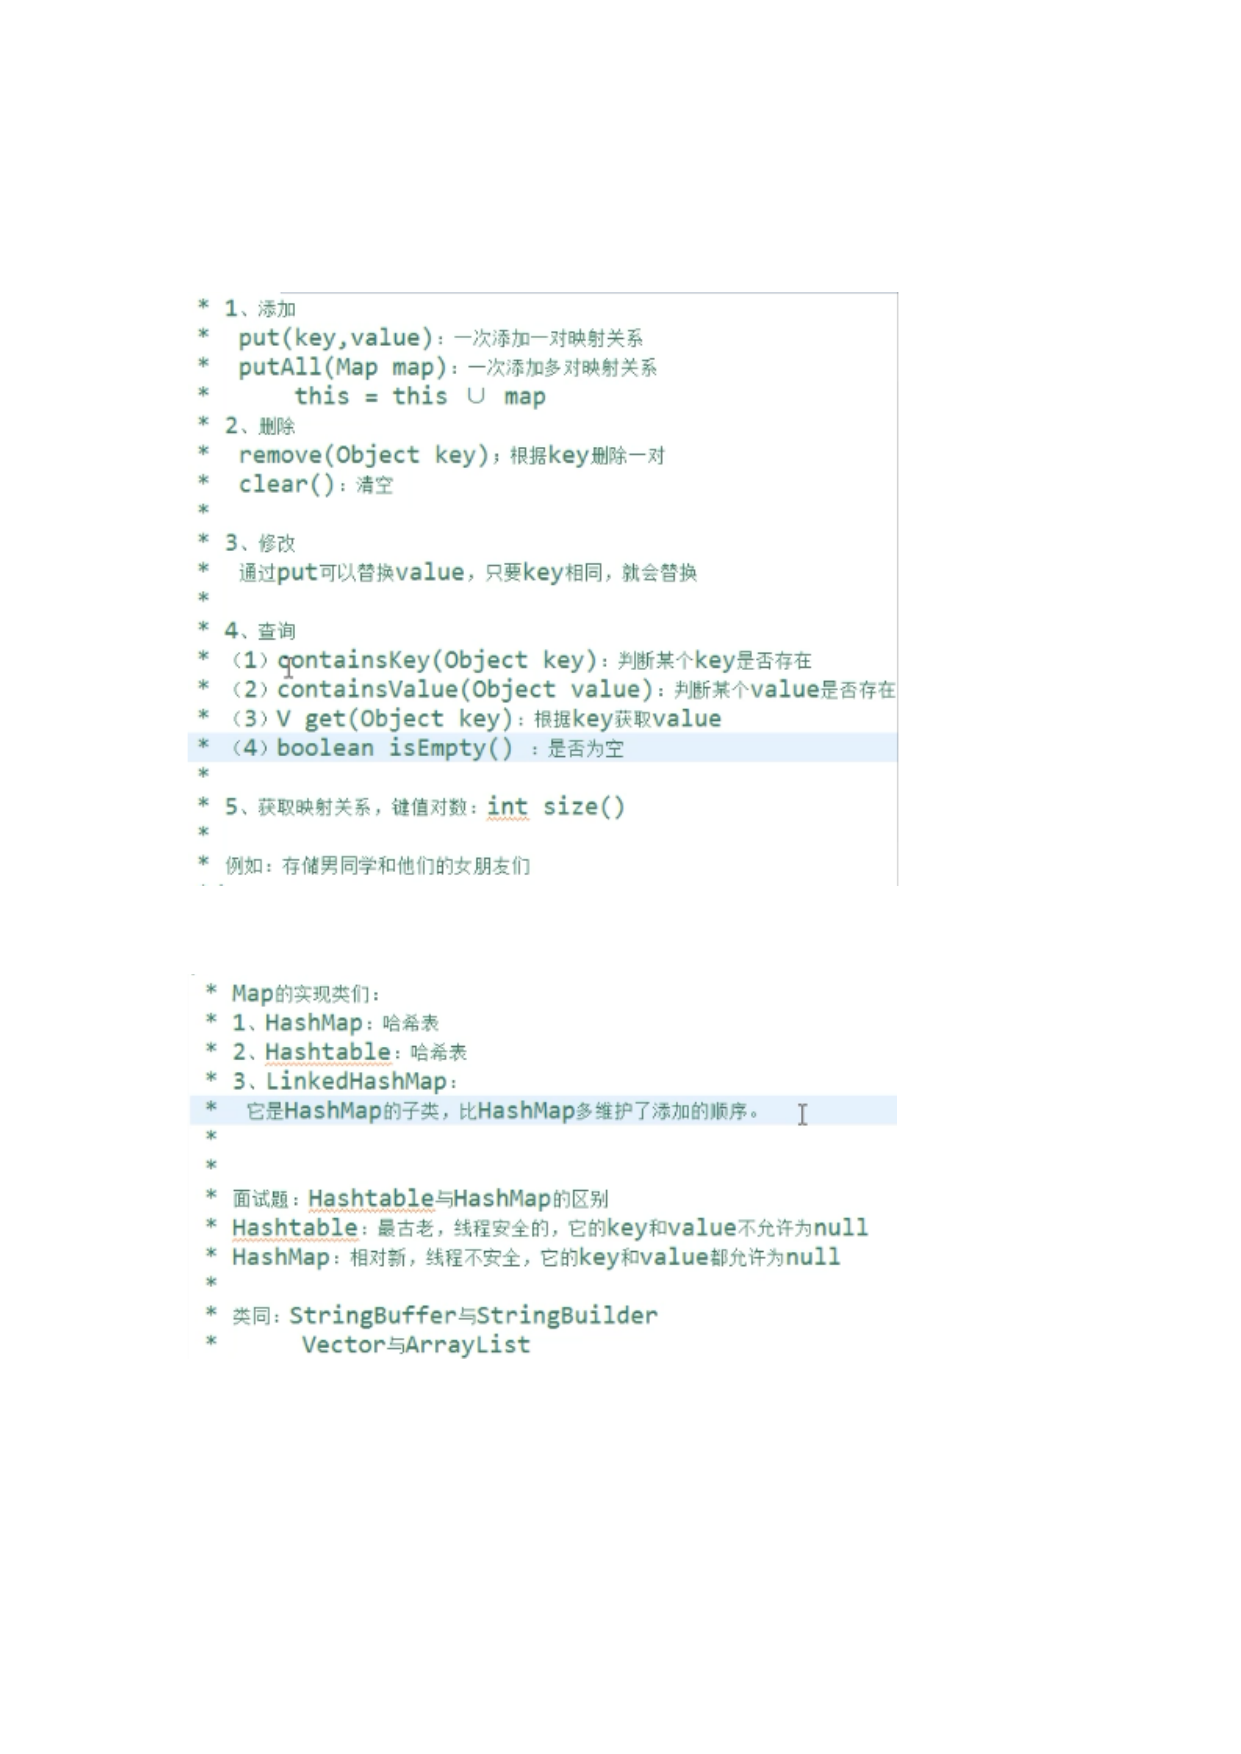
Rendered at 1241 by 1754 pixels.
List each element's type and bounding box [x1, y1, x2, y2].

picture [187, 974, 897, 1359]
picture [187, 292, 899, 886]
